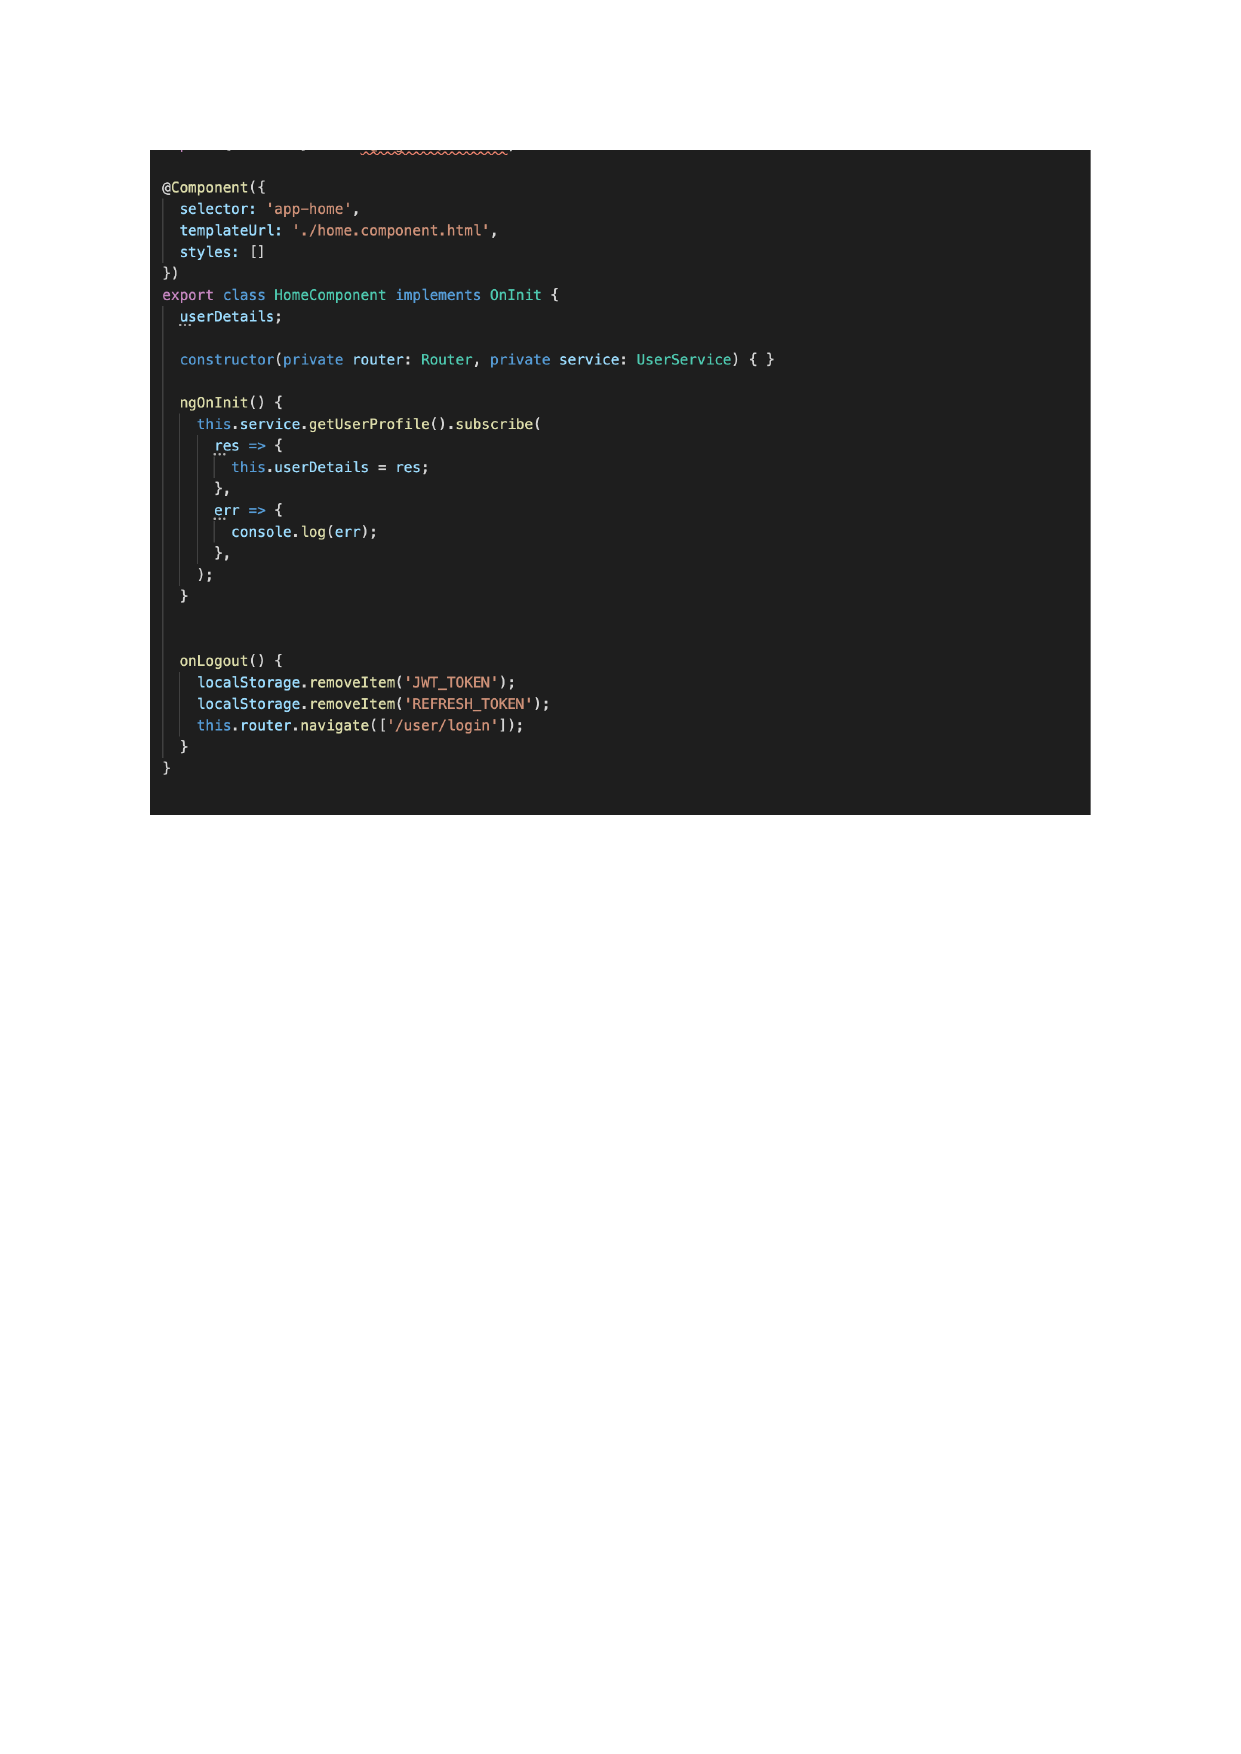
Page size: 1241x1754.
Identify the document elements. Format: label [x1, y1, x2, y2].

picture [150, 150, 1091, 815]
